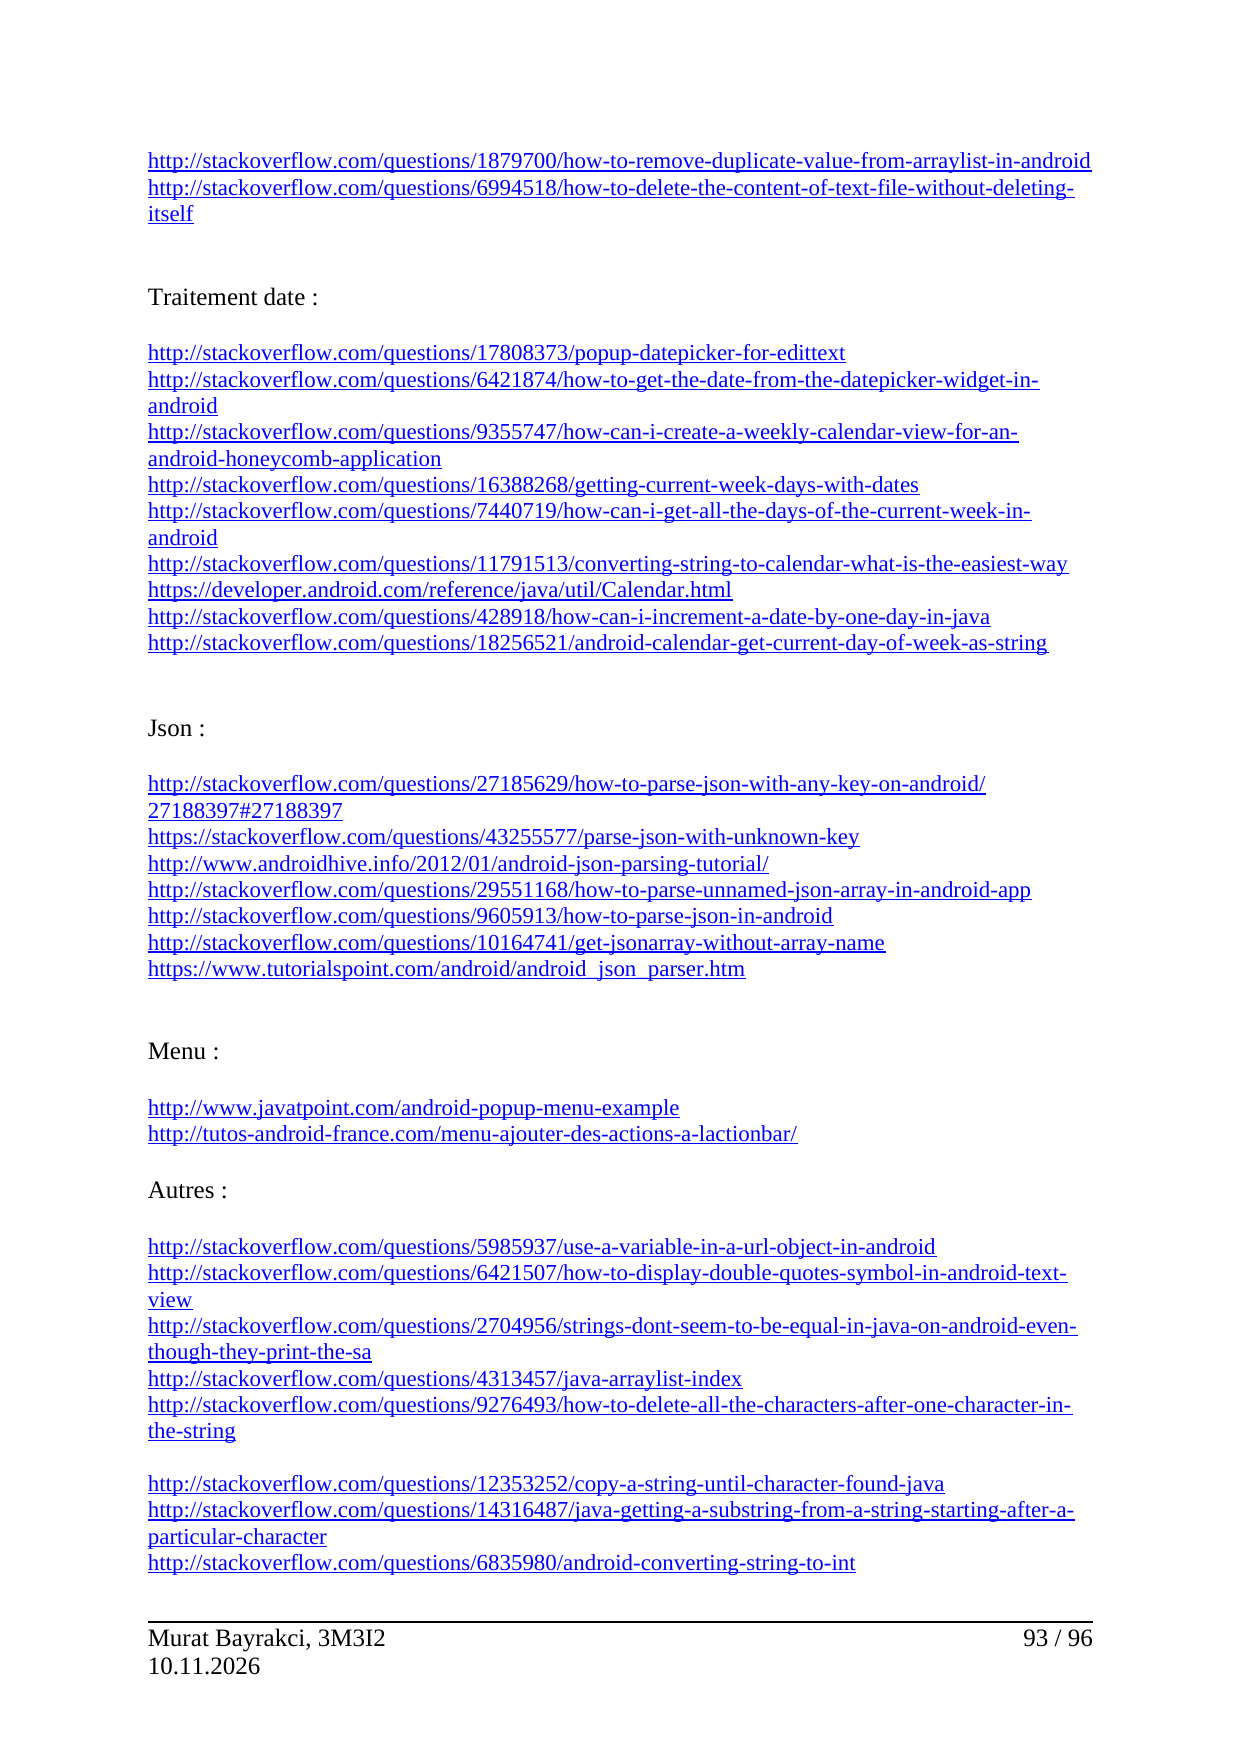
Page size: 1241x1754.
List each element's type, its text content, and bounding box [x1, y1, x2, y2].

text http://www.androidhive.info/2012/01/android-json-parsing-tutorial/ [148, 849, 1093, 876]
text http://stackoverflow.com/questions/18256521/android-calendar-get-current-day-of-week-as-string [148, 629, 1093, 656]
text Autres : [148, 1175, 1093, 1204]
text http://stackoverflow.com/questions/6835980/android-converting-string-to-int [148, 1549, 1093, 1576]
text http://stackoverflow.com/questions/4313457/java-arraylist-index [148, 1365, 1093, 1391]
text http://stackoverflow.com/questions/6421507/how-to-display-double-quotes-symbol-in-android-text-view [148, 1259, 1093, 1312]
text https://stackoverflow.com/questions/43255577/parse-json-with-unknown-key [148, 823, 1093, 849]
text Json : [148, 713, 1093, 742]
text Traitement date : [148, 282, 1093, 311]
text https://developer.android.com/reference/java/util/Calendar.html [148, 576, 1093, 603]
text http://stackoverflow.com/questions/9605913/how-to-parse-json-in-android [148, 902, 1093, 929]
text http://stackoverflow.com/questions/2704956/strings-dont-seem-to-be-equal-in-java-on-android-even-though-they-print-the-sa [148, 1312, 1093, 1365]
text http://stackoverflow.com/questions/12353252/copy-a-string-until-character-found-java [148, 1470, 1093, 1496]
text http://stackoverflow.com/questions/5985937/use-a-variable-in-a-url-object-in-android [148, 1233, 1093, 1259]
text https://www.tutorialspoint.com/android/android_json_parser.htm [148, 955, 1093, 981]
text http://stackoverflow.com/questions/10164741/get-jsonarray-without-array-name [148, 929, 1093, 955]
text Menu : [148, 1036, 1093, 1065]
text http://stackoverflow.com/questions/16388268/getting-current-week-days-with-dates [148, 471, 1093, 497]
text http://stackoverflow.com/questions/1879700/how-to-remove-duplicate-value-from-arraylist-in-android [148, 148, 1093, 174]
text http://stackoverflow.com/questions/17808373/popup-datepicker-for-edittext [148, 339, 1093, 366]
text http://stackoverflow.com/questions/9355747/how-can-i-create-a-weekly-calendar-view-for-an-android-honeycomb-application [148, 418, 1093, 471]
text http://stackoverflow.com/questions/6421874/how-to-get-the-date-from-the-datepicker-widget-in-android [148, 366, 1093, 418]
text http://stackoverflow.com/questions/11791513/converting-string-to-calendar-what-is-the-easiest-way [148, 550, 1093, 576]
text http://stackoverflow.com/questions/27185629/how-to-parse-json-with-any-key-on-android/27188397#27188397 [148, 771, 1093, 823]
text http://stackoverflow.com/questions/9276493/how-to-delete-all-the-characters-after-one-character-in-the-string [148, 1391, 1093, 1444]
text http://stackoverflow.com/questions/14316487/java-getting-a-substring-from-a-string-starting-after-a-particular-character [148, 1496, 1093, 1549]
text http://www.javatpoint.com/android-popup-menu-example [148, 1094, 1093, 1120]
text http://tutos-android-france.com/menu-ajouter-des-actions-a-lactionbar/ [148, 1120, 1093, 1147]
text http://stackoverflow.com/questions/428918/how-can-i-increment-a-date-by-one-day-in-java [148, 603, 1093, 629]
text http://stackoverflow.com/questions/7440719/how-can-i-get-all-the-days-of-the-current-week-in-android [148, 497, 1093, 550]
text http://stackoverflow.com/questions/6994518/how-to-delete-the-content-of-text-file-without-deleting-itself [148, 174, 1093, 227]
text http://stackoverflow.com/questions/29551168/how-to-parse-unnamed-json-array-in-android-app [148, 876, 1093, 902]
